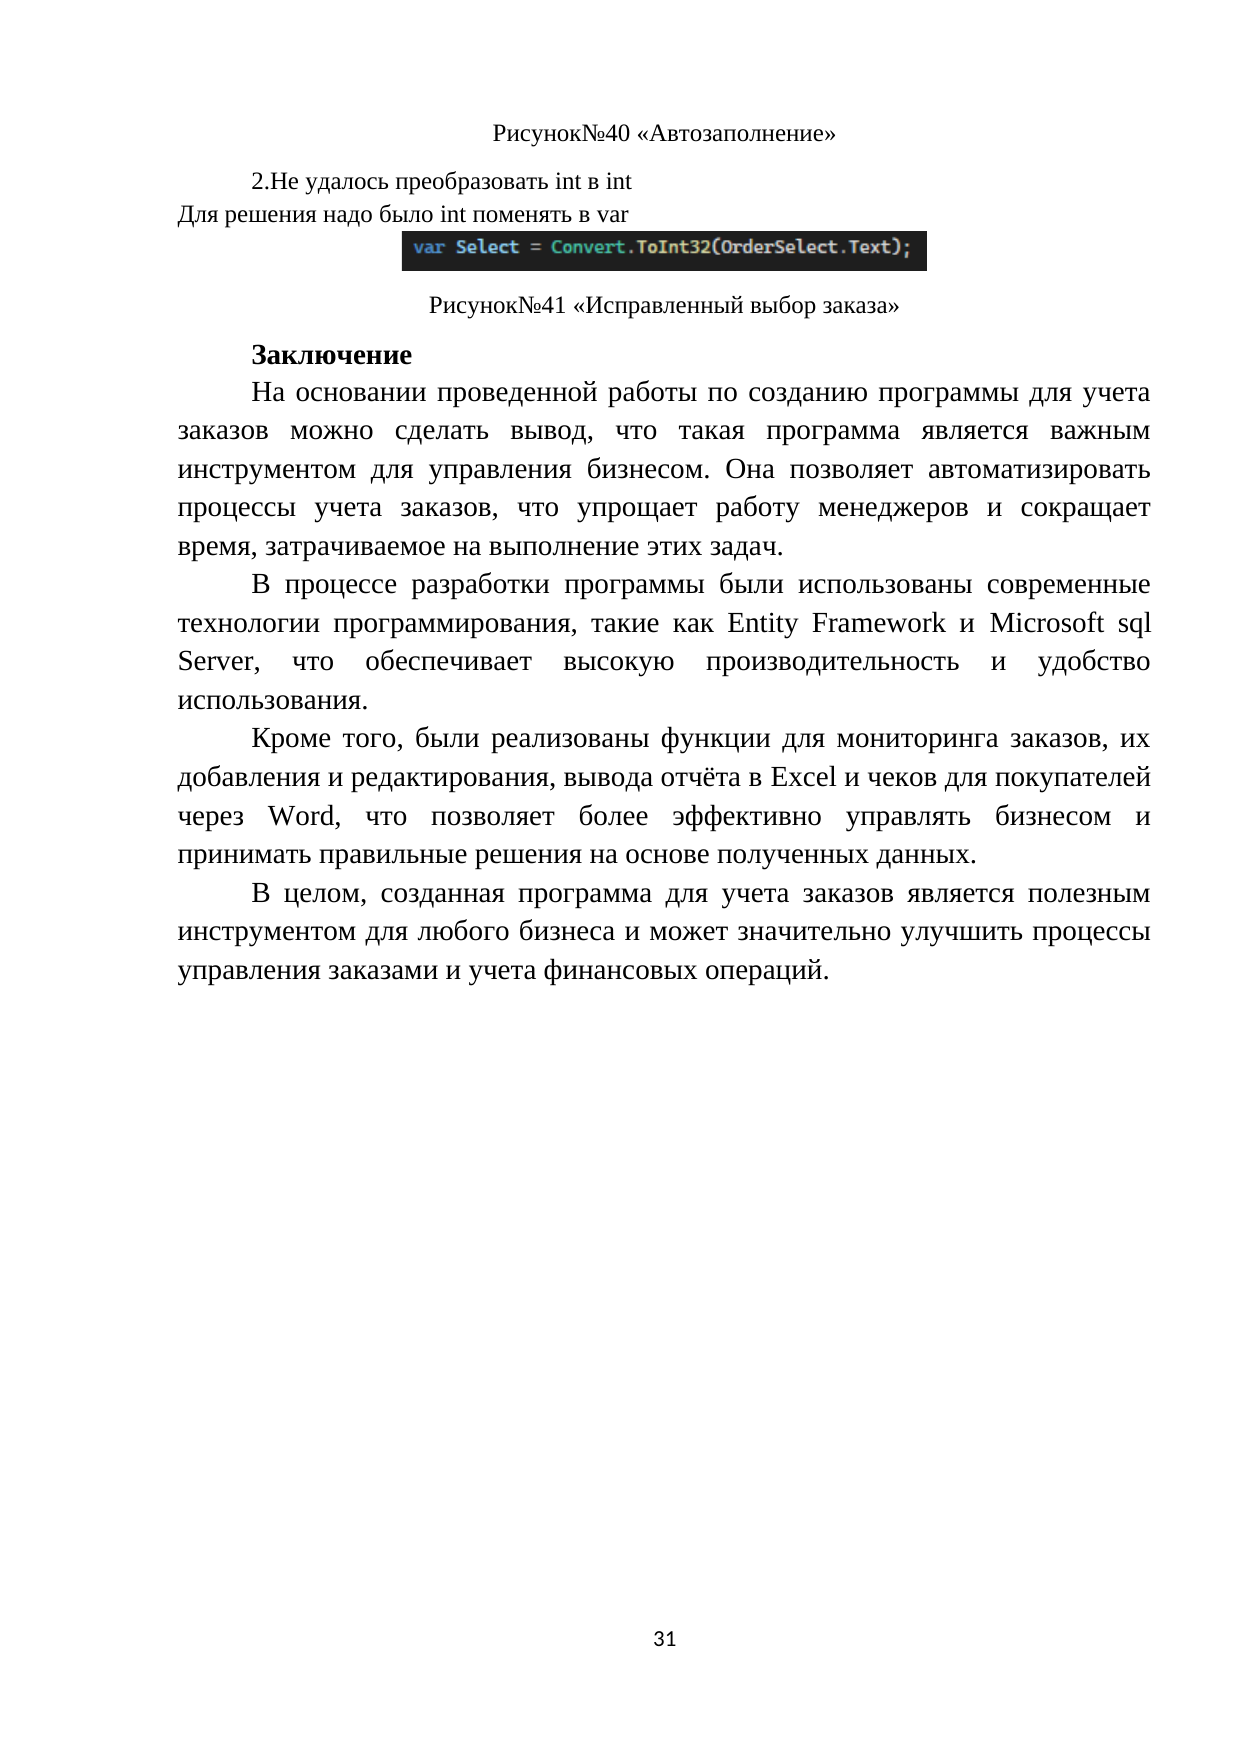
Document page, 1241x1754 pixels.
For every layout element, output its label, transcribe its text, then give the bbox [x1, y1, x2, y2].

text Рисунок№41 «Исправленный выбор заказа» [177, 290, 1152, 318]
text 2.Не удалось преобразовать int в int [177, 166, 1152, 194]
text Рисунок№40 «Автозаполнение» [177, 118, 1152, 147]
text В процессе разработки программы были использованы современные технологии программирования, такие как Entity Framework и Microsoft sql Server, что обеспечивает высокую производительность и удобство использования. [177, 566, 1152, 716]
text На основании проведенной работы по созданию программы для учета заказов можно сделать вывод, что такая программа является важным инструментом для управления бизнесом. Она позволяет автоматизировать процессы учета заказов, что упрощает работу менеджеров и сокращает время, затрачиваемое на выполнение этих задач. [177, 374, 1152, 561]
text В целом, созданная программа для учета заказов является полезным инструментом для любого бизнеса и может значительно улучшить процессы управления заказами и учета финансовых операций. [177, 875, 1152, 985]
text Заключение [177, 337, 1152, 371]
text Кроме того, были реализованы функции для мониторинга заказов, их добавления и редактирования, вывода отчёта в Excel и чеков для покупателей через Word, что позволяет более эффективно управлять бизнесом и принимать правильные решения на основе полученных данных. [177, 721, 1152, 870]
text Для решения надо было int поменять в var [177, 199, 1152, 228]
picture [401, 231, 927, 271]
